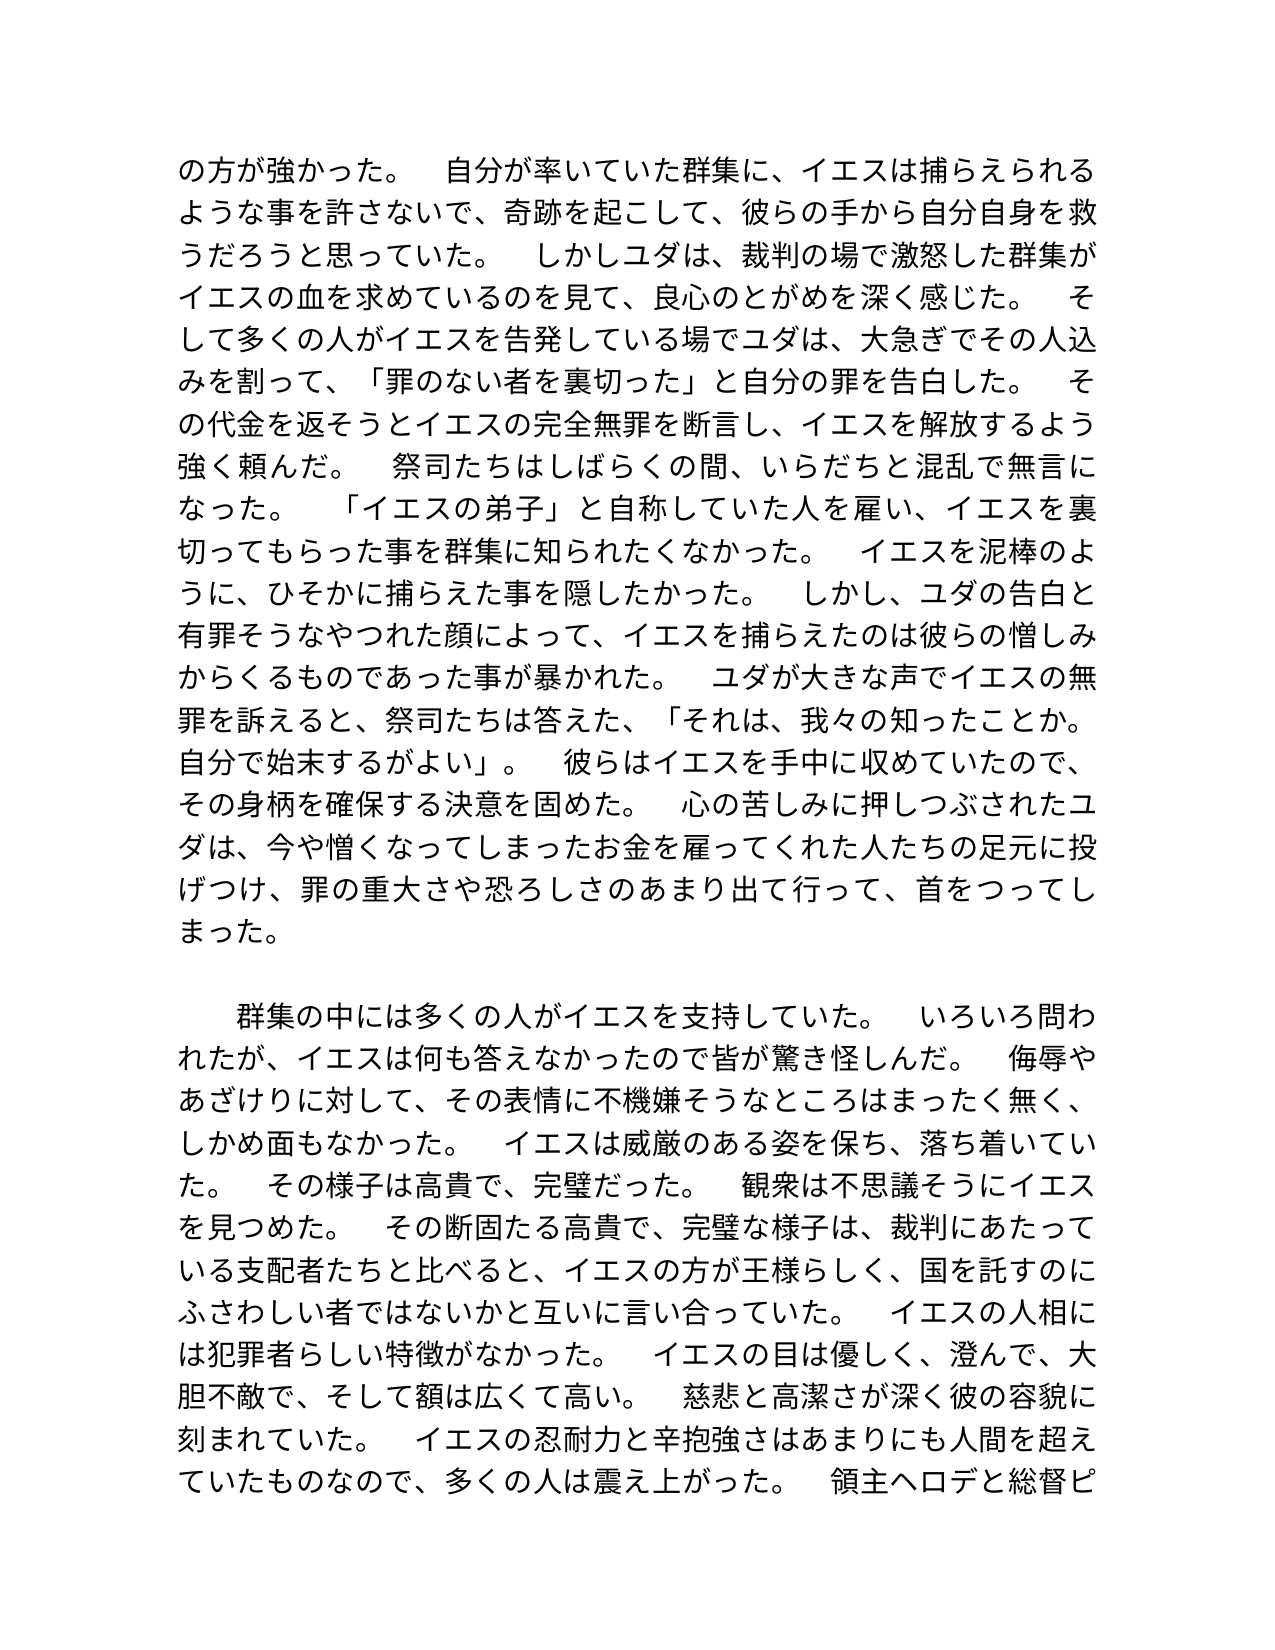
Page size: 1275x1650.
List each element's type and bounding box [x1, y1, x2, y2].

text [177, 993, 1098, 1501]
text [177, 148, 1098, 951]
